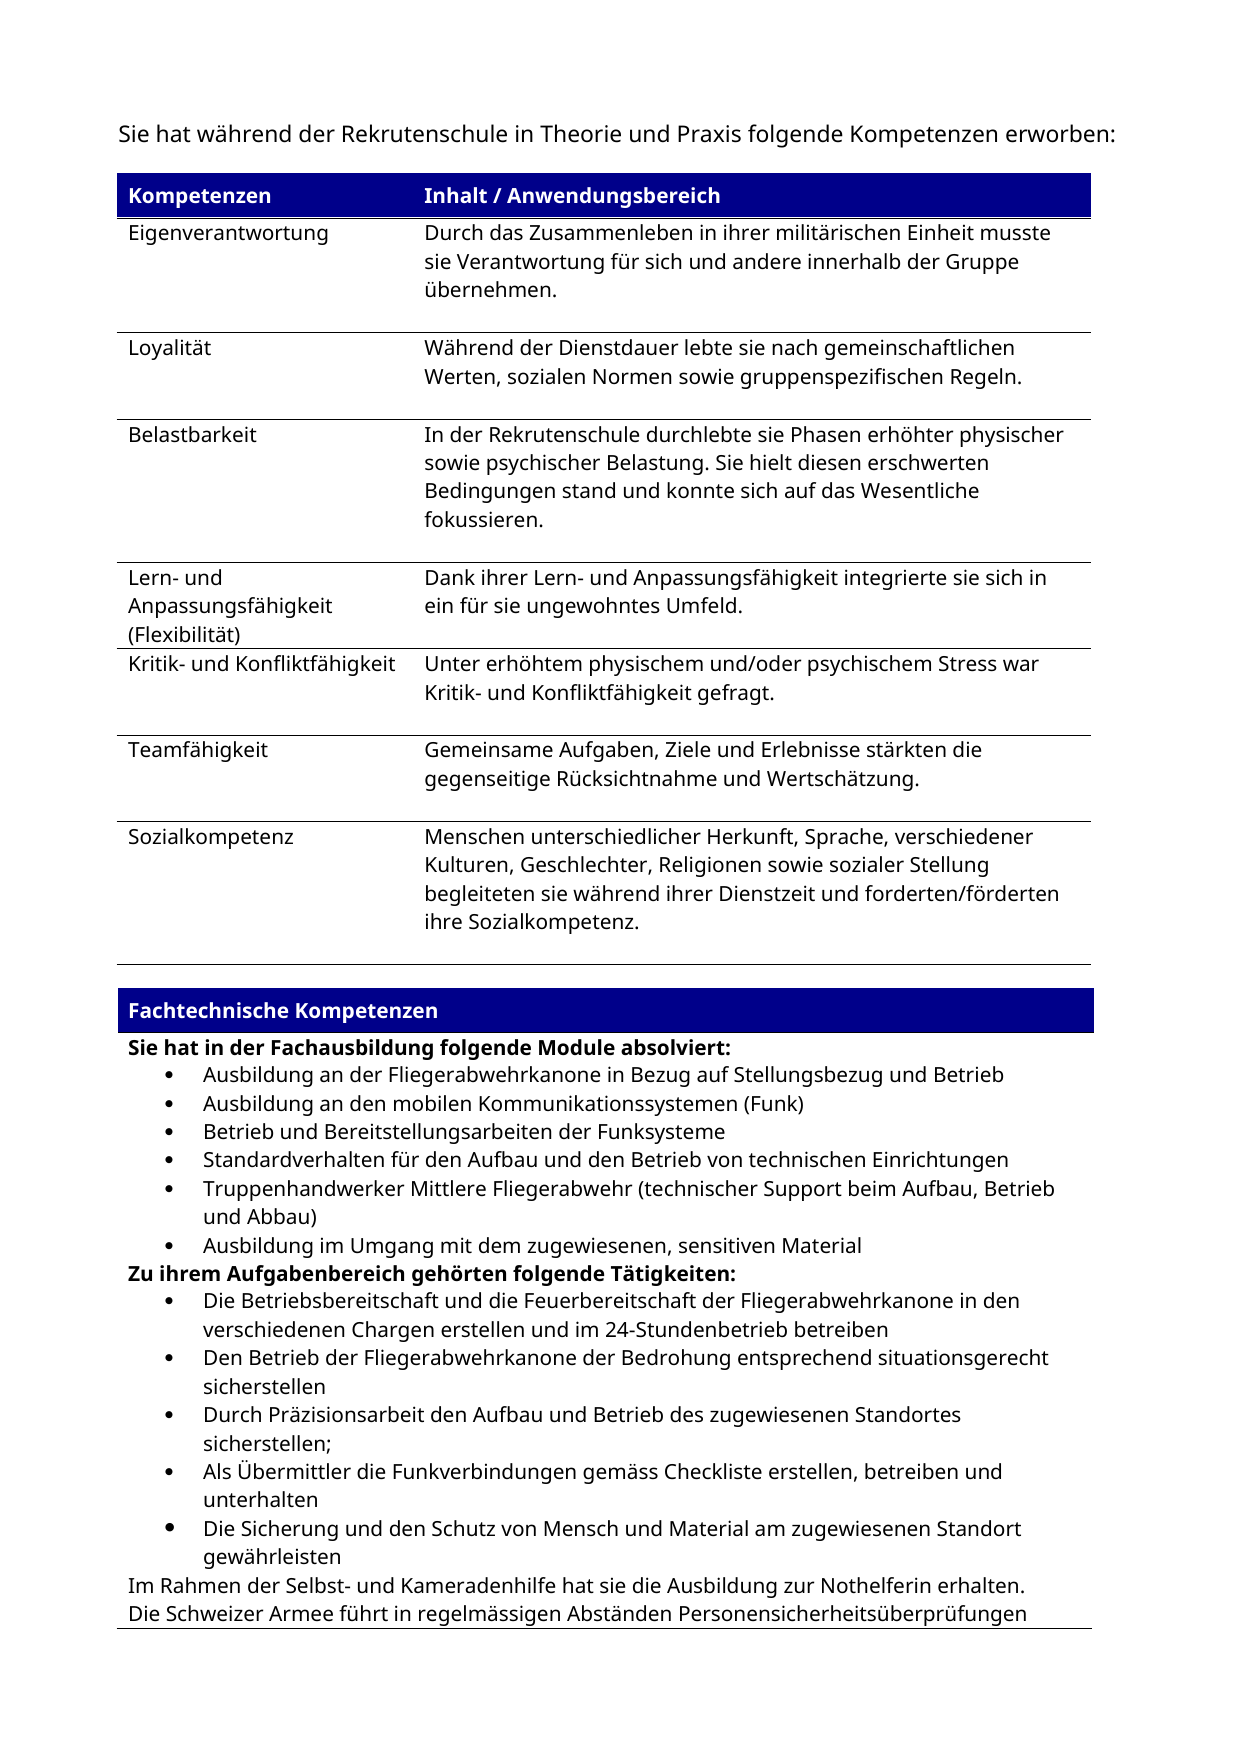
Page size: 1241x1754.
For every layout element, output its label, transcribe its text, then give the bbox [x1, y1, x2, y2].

table_cell Menschen unterschiedlicher Herkunft, Sprache, verschiedener Kulturen, Geschlechter, Religionen sowie sozialer Stellung begleiteten sie während ihrer Dienstzeit und forderten/förderten ihre Sozialkompetenz. [413, 822, 1091, 964]
table_cell Lern- und Anpassungsfähigkeit (Flexibilität) [117, 563, 413, 648]
table_cell Sozialkompetenz [117, 822, 413, 964]
table_cell Kritik- und Konfliktfähigkeit [117, 649, 413, 734]
table_cell Durch das Zusammenleben in ihrer militärischen Einheit musste sie Verantwortung für sich und andere innerhalb der Gruppe übernehmen. [413, 219, 1091, 332]
table_cell In der Rekrutenschule durchlebte sie Phasen erhöhter physischer sowie psychischer Belastung. Sie hielt diesen erschwerten Bedingungen stand und konnte sich auf das Wesentliche fokussieren. [413, 420, 1091, 562]
table_cell Unter erhöhtem physischem und/oder psychischem Stress war Kritik- und Konfliktfähigkeit gefragt. [413, 649, 1091, 734]
table_header Kompetenzen [117, 173, 413, 217]
table_cell Gemeinsame Aufgaben, Ziele und Erlebnisse stärkten die gegenseitige Rücksichtnahme und Wertschätzung. [413, 736, 1091, 821]
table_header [117, 1033, 1092, 1628]
table_cell Loyalität [117, 333, 413, 419]
table_cell Während der Dienstdauer lebte sie nach gemeinschaftlichen Werten, sozialen Normen sowie gruppenspezifischen Regeln. [413, 333, 1091, 419]
table_cell Belastbarkeit [117, 420, 413, 562]
table_cell Eigenverantwortung [117, 219, 413, 332]
table_cell Dank ihrer Lern- und Anpassungsfähigkeit integrierte sie sich in ein für sie ungewohntes Umfeld. [413, 563, 1091, 648]
table_header Fachtechnische Kompetenzen [118, 988, 1094, 1032]
text Sie hat während der Rekrutenschule in Theorie und Praxis folgende Kompetenzen erworben: [118, 118, 1122, 173]
table_cell Teamfähigkeit [117, 736, 413, 821]
table_header Inhalt / Anwendungsbereich [413, 173, 1091, 217]
